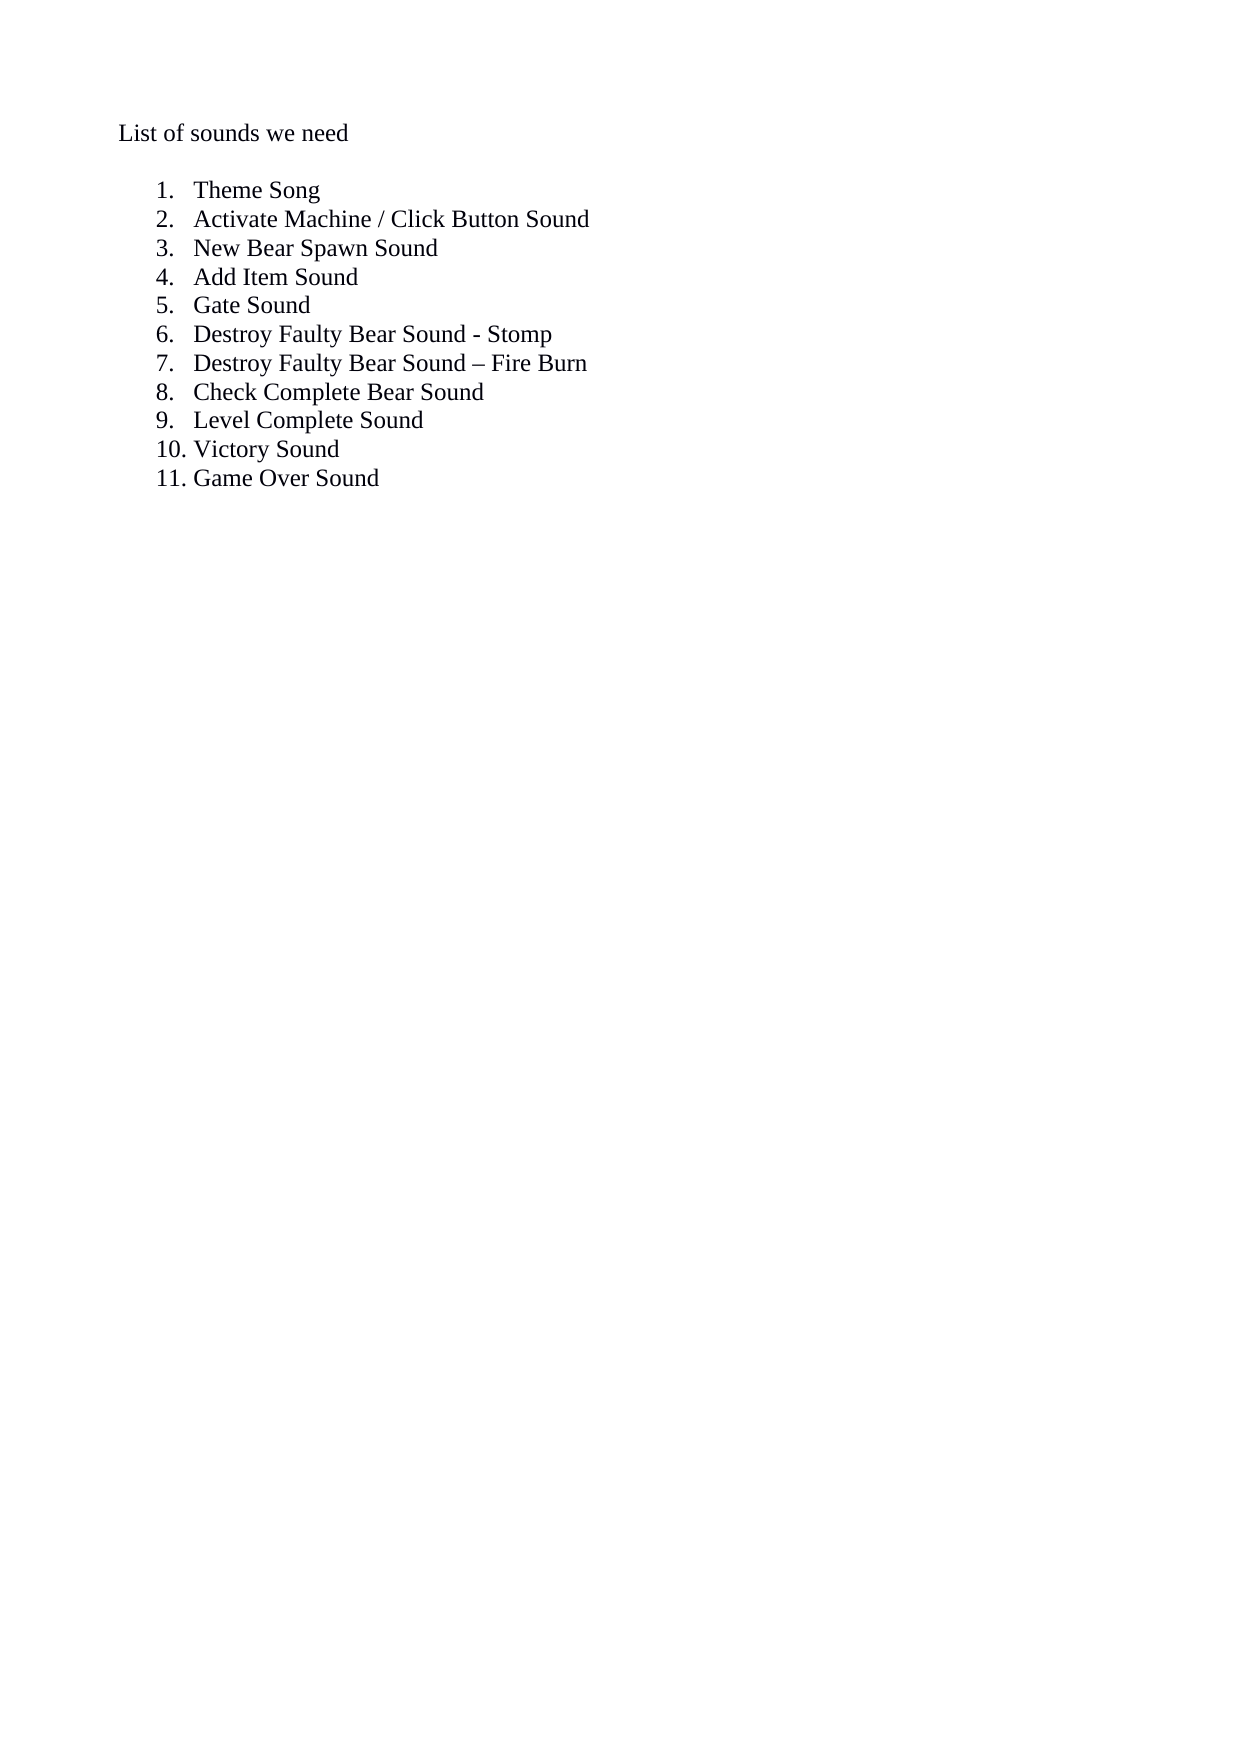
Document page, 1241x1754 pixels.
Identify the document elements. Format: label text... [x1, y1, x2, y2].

list Destroy Faulty Bear Sound – Fire Burn [156, 348, 1122, 377]
list Check Complete Bear Sound [156, 377, 1122, 406]
list Gate Sound [156, 291, 1122, 319]
list Destroy Faulty Bear Sound - Stomp [156, 319, 1122, 348]
list Theme Song [156, 176, 1122, 204]
list New Bear Spawn Sound [156, 233, 1122, 262]
list Level Complete Sound [156, 406, 1122, 434]
list Game Over Sound [156, 463, 1122, 492]
text List of sounds we need [118, 118, 1122, 147]
list Victory Sound [156, 434, 1122, 463]
list Add Item Sound [156, 262, 1122, 291]
list Activate Machine / Click Button Sound [156, 204, 1122, 233]
